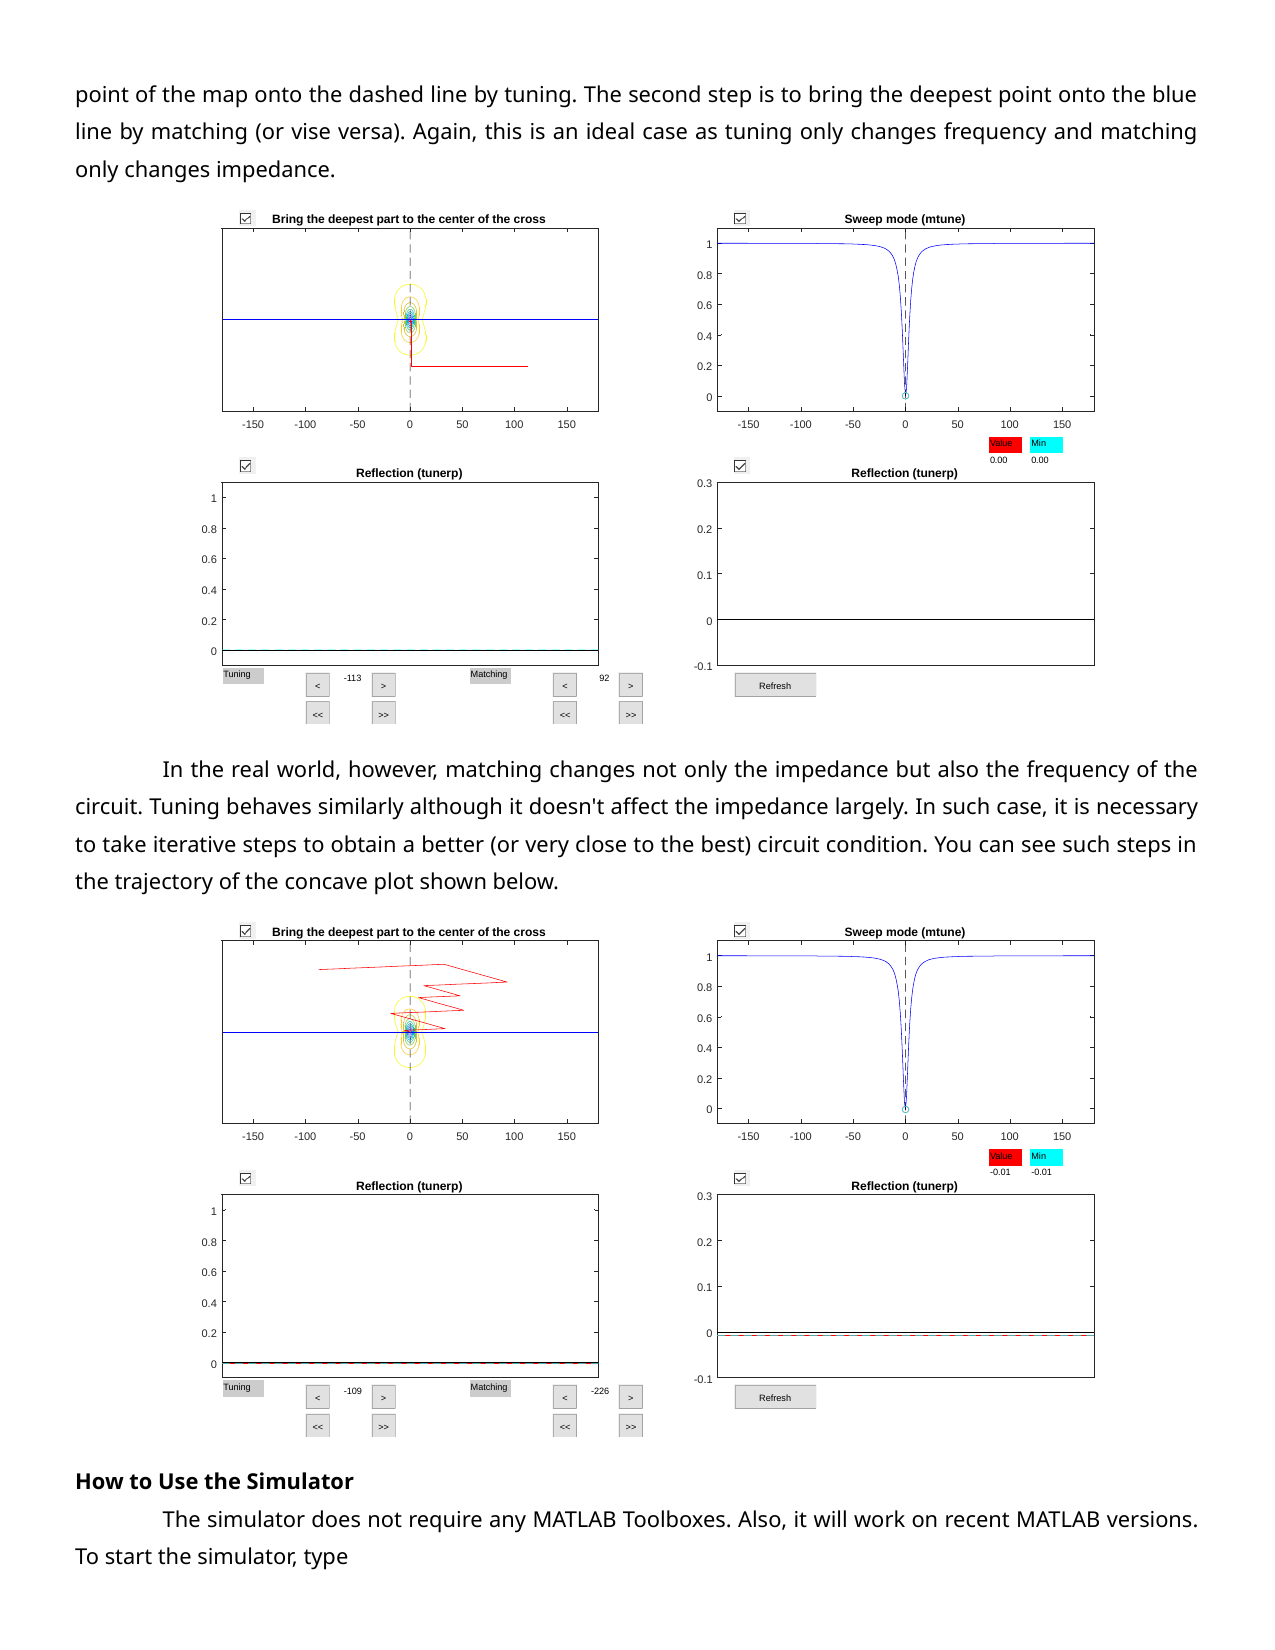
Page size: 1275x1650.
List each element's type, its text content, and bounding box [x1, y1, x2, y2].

text The simulator does not require any MATLAB Toolboxes. Also, it will work on recent MATLAB versions. To start the simulator, type [75, 1500, 1200, 1575]
text How to Use the Simulator [75, 1462, 1200, 1500]
text In the real world, however, matching changes not only the impedance but also the frequency of the circuit. Tuning behaves similarly although it doesn't affect the impedance largely. In such case, it is necessary to take iterative steps to obtain a better (or very close to the best) circuit condition. You can see such steps in the trajectory of the concave plot shown below. [75, 750, 1200, 900]
